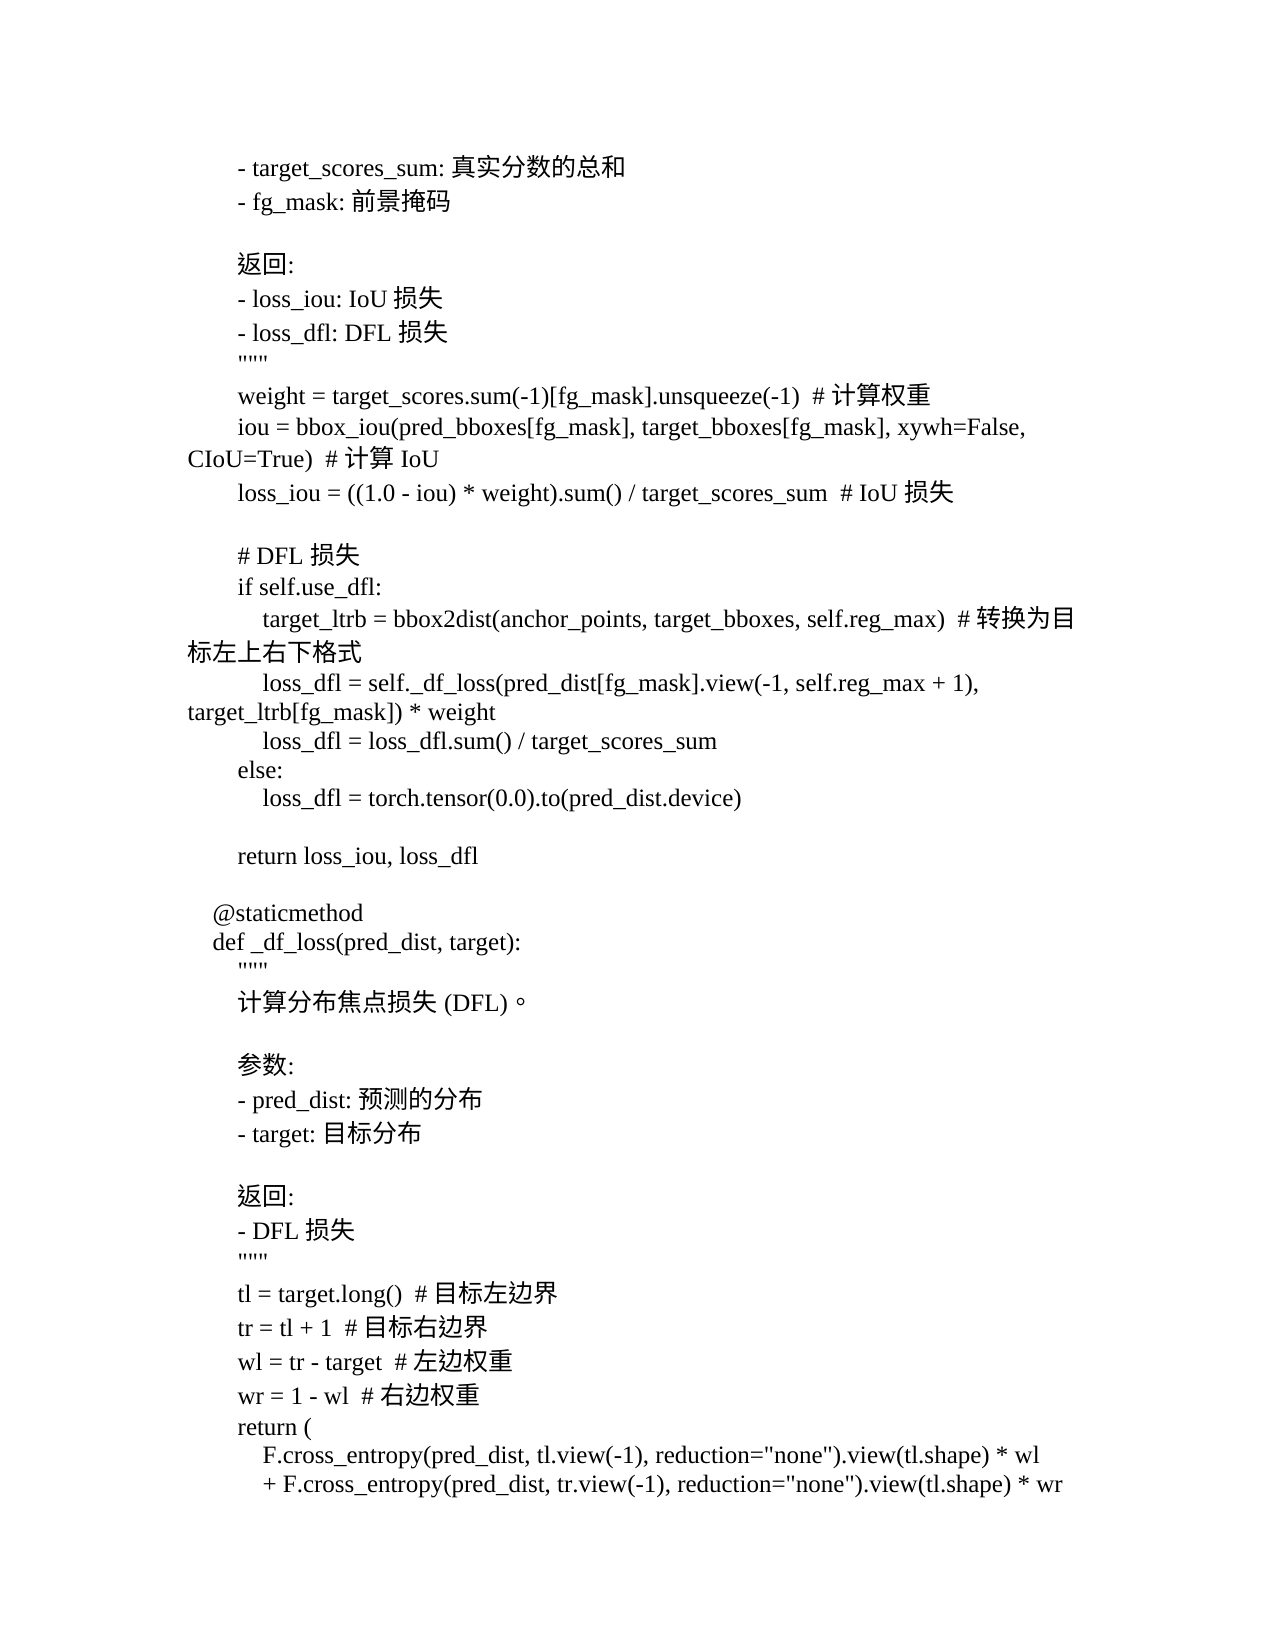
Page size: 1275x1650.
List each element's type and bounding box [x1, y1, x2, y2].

text [187, 150, 1087, 1498]
